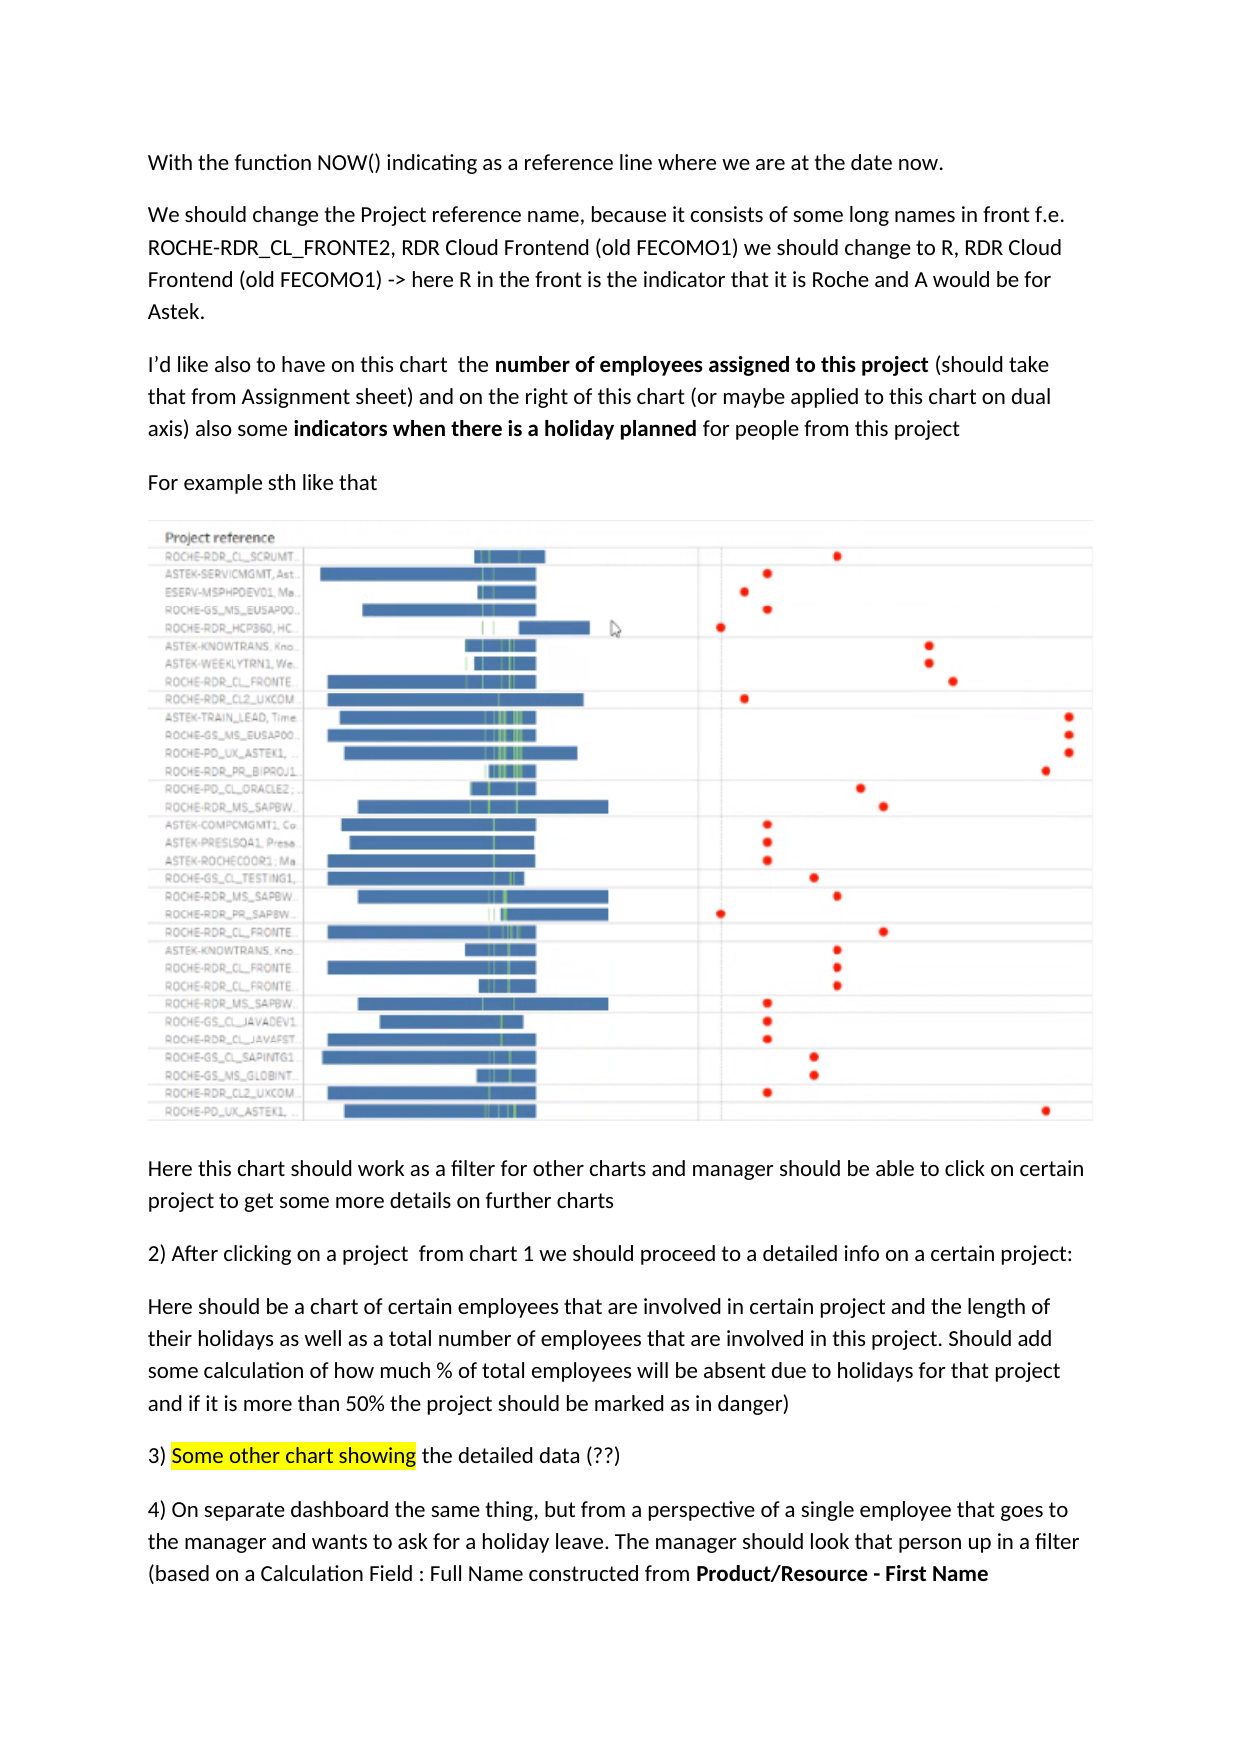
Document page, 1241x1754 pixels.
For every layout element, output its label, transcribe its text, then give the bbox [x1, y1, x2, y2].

text 2) After clicking on a project from chart 1 we should proceed to a detailed info on a certain project: [148, 1239, 1093, 1267]
picture [147, 520, 1093, 1129]
text We should change the Project reference name, because it consists of some long names in front f.e. ROCHE-RDR_CL_FRONTE2, RDR Cloud Frontend (old FECOMO1) we should change to R, RDR Cloud Frontend (old FECOMO1) -> here R in the front is the indicator that it is Roche and A would be for Astek. [148, 201, 1093, 325]
text With the function NOW() indicating as a reference line where we are at the date now. [148, 148, 1093, 176]
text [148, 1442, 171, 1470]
text 4) On separate dashboard the same thing, but from a perspective of a single employee that goes to the manager and wants to ask for a holiday leave. The manager should look that person up in a filter (based on a Calculation Field : Full Name constructed from Product/Resource - First Name [148, 1495, 1093, 1587]
text Here should be a chart of certain employees that are involved in certain project and the length of their holidays as well as a total number of employees that are involved in this project. Should add some calculation of how much % of total employees will be absent due to holidays for that project and if it is more than 50% the project should be marked as in danger) [148, 1292, 1093, 1417]
text 3) Some other chart showing the detailed data (??) [416, 1442, 1093, 1470]
text I’d like also to have on this chart the number of employees assigned to this project (should take that from Assignment sheet) and on the right of this chart (or maybe applied to this chart on dual axis) also some indicators when there is a holiday planned for people from this project [148, 350, 1093, 443]
text Here this chart should work as a filter for other charts and manager should be able to click on certain project to get some more details on further charts [148, 1154, 1093, 1214]
text For example sth like that [148, 468, 1093, 496]
